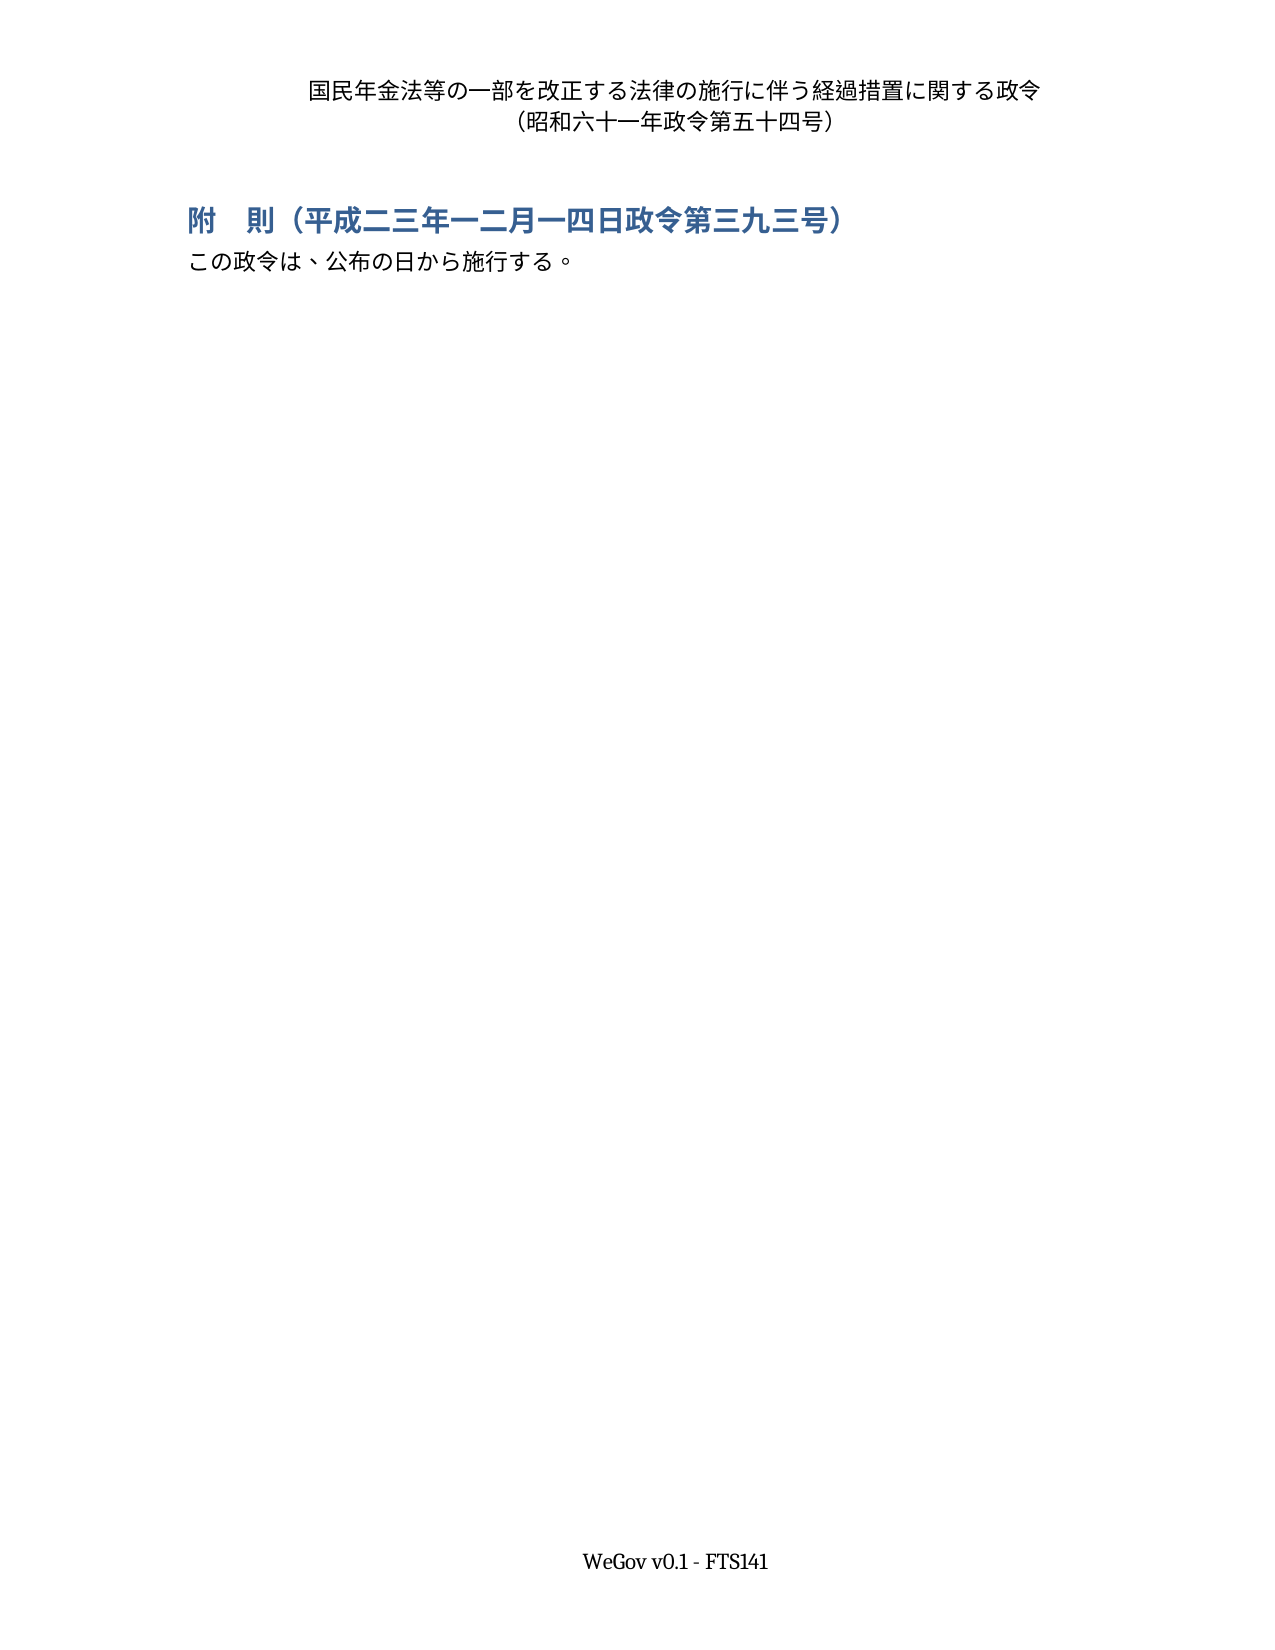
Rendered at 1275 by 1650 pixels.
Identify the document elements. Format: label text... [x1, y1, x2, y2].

text この政令は、公布の日から施行する。 [187, 246, 1087, 277]
subtitle 附 則（平成二三年一二月一四日政令第三九三号） [187, 200, 1087, 240]
